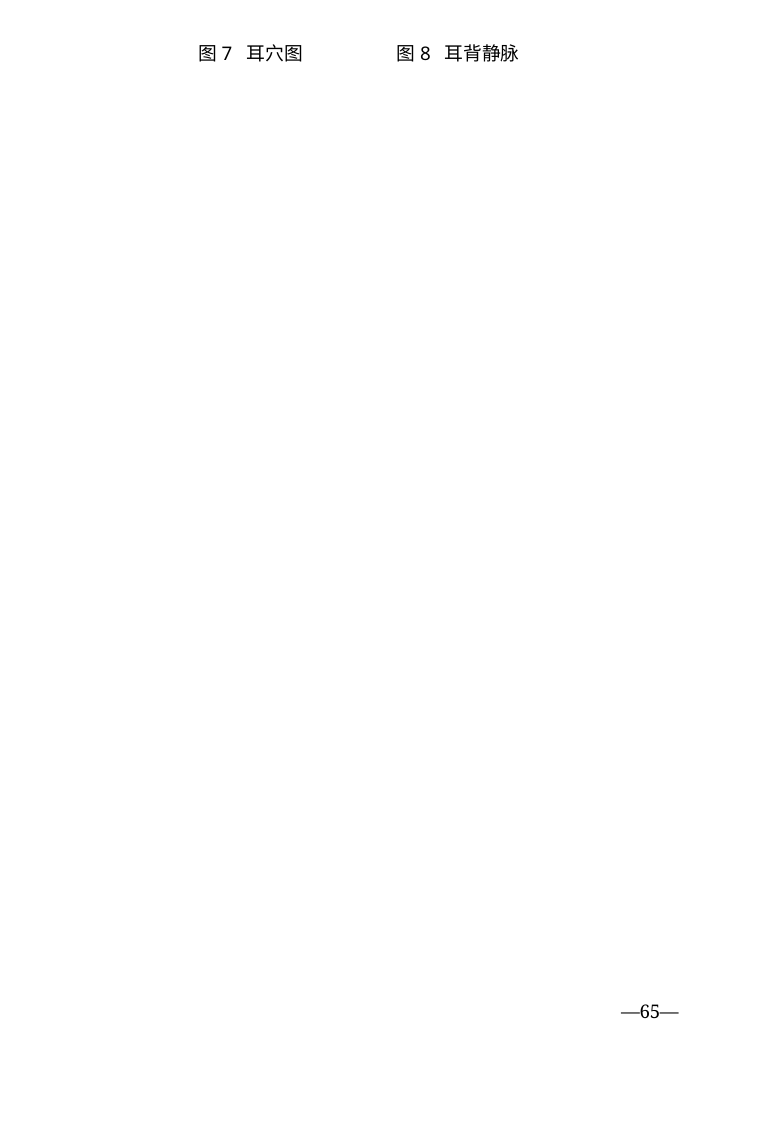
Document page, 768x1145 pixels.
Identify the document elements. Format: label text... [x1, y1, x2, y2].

text 图 7 耳穴图 图 8 耳背静脉 [198, 42, 689, 65]
